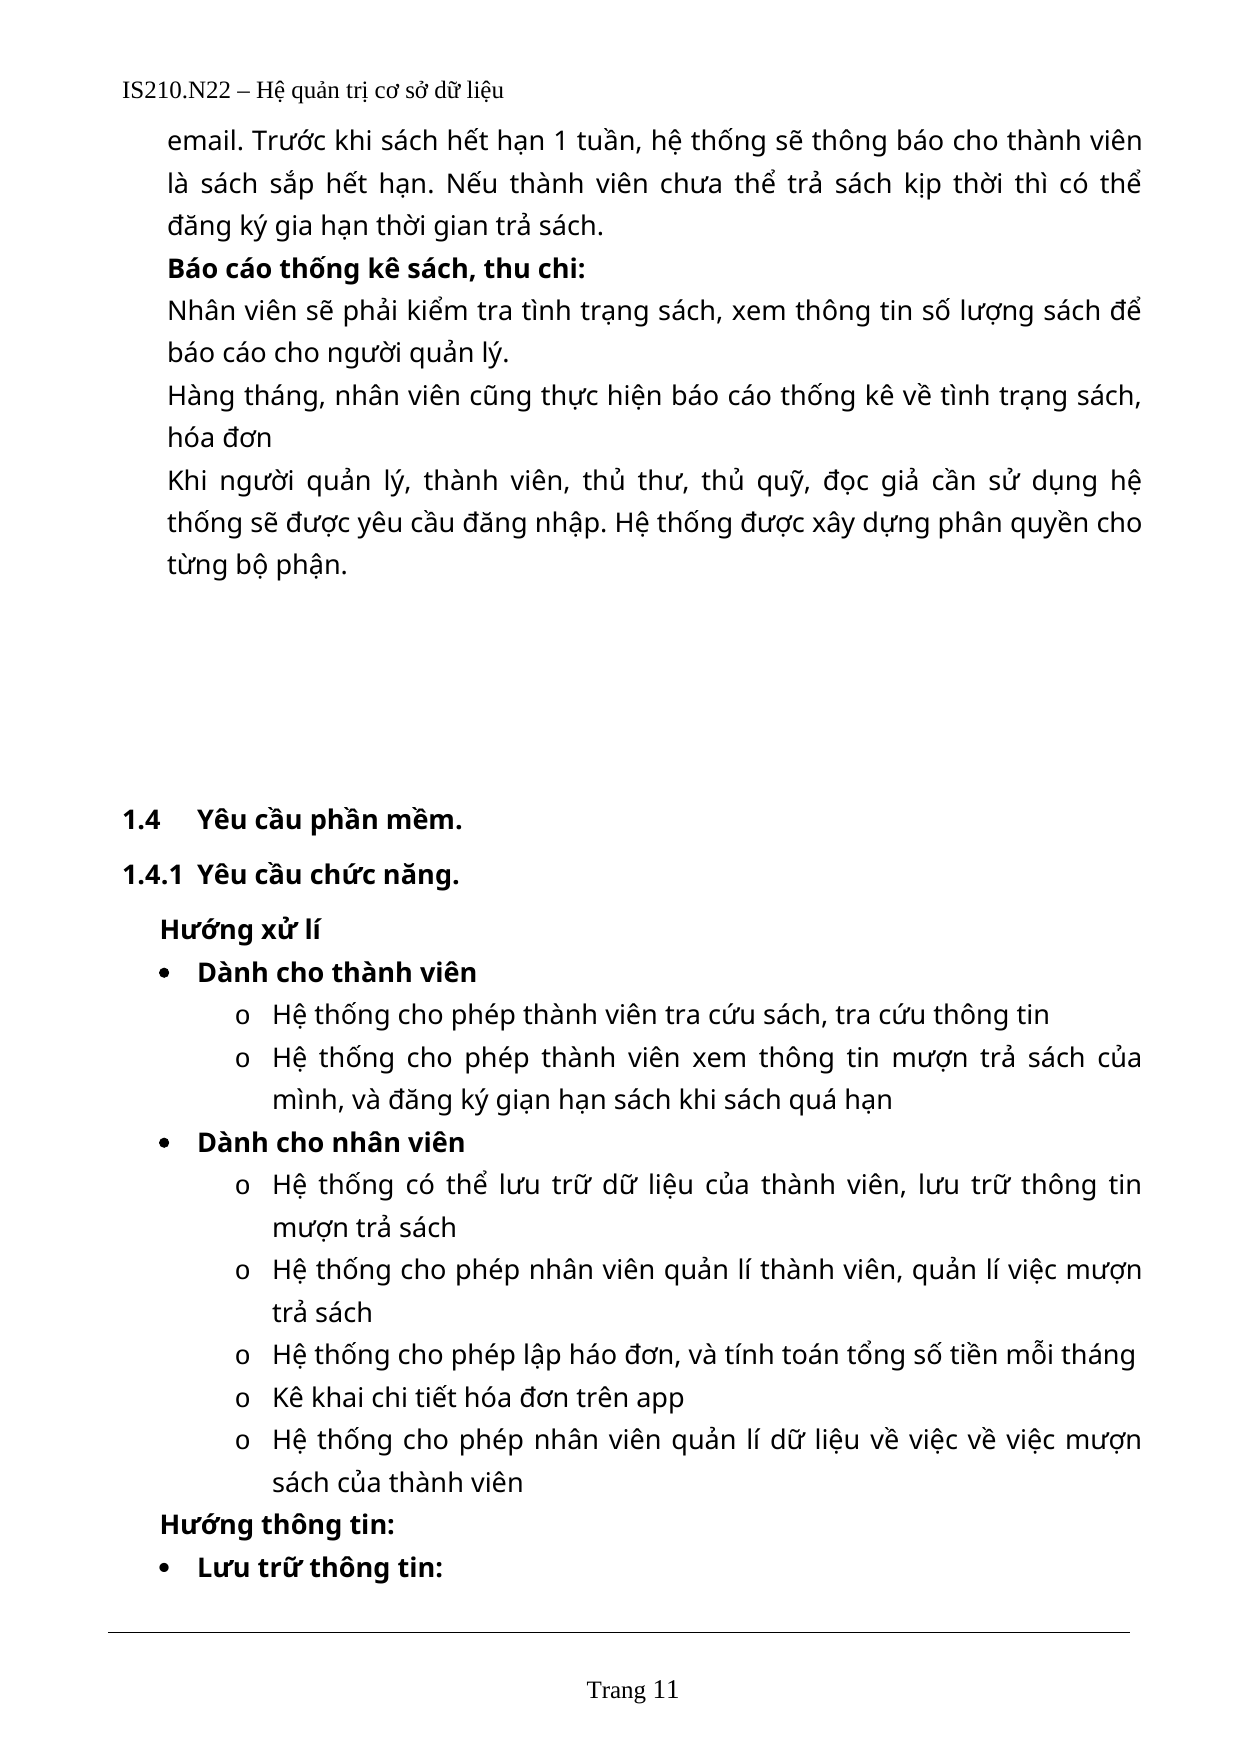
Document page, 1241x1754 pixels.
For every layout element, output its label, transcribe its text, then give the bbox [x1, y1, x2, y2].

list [167, 122, 1144, 243]
list Lưu trữ thông tin: [159, 1548, 1144, 1585]
text Hướng xử lí [122, 911, 1144, 948]
list Dành cho nhân viên [159, 1123, 1144, 1160]
list Hệ thống cho phép nhân viên quản lí dữ liệu về việc về việc mượn sách của thành viên [234, 1421, 1144, 1500]
list Báo cáo thống kê sách, thu chi: [167, 249, 1144, 286]
list Nhân viên sẽ phải kiểm tra tình trạng sách, xem thông tin số lượng sách để báo cáo cho người quản lý. [167, 291, 1144, 371]
list Hệ thống cho phép nhân viên quản lí thành viên, quản lí việc mượn trả sách [234, 1251, 1144, 1330]
list Hệ thống cho phép thành viên xem thông tin mượn trả sách của mình, và đăng ký giạn hạn sách khi sách quá hạn [234, 1038, 1144, 1118]
list Dành cho thành viên [159, 953, 1144, 990]
list Khi người quản lý, thành viên, thủ thư, thủ quỹ, đọc giả cần sử dụng hệ thống sẽ được yêu cầu đăng nhập. Hệ thống được xây dựng phân quyền cho từng bộ phận. [167, 461, 1144, 583]
list Hệ thống có thể lưu trữ dữ liệu của thành viên, lưu trữ thông tin mượn trả sách [234, 1166, 1144, 1245]
list Hệ thống cho phép thành viên tra cứu sách, tra cứu thông tin [234, 996, 1144, 1033]
list Yêu cầu chức năng. [122, 856, 1144, 892]
list Hệ thống cho phép lập háo đơn, và tính toán tổng số tiền mỗi tháng [234, 1336, 1144, 1373]
list Hàng tháng, nhân viên cũng thực hiện báo cáo thống kê về tình trạng sách, hóa đơn [167, 376, 1144, 456]
list Yêu cầu phần mềm. [122, 800, 1144, 837]
text Hướng thông tin: [122, 1506, 1144, 1543]
list Kê khai chi tiết hóa đơn trên app [234, 1378, 1144, 1415]
